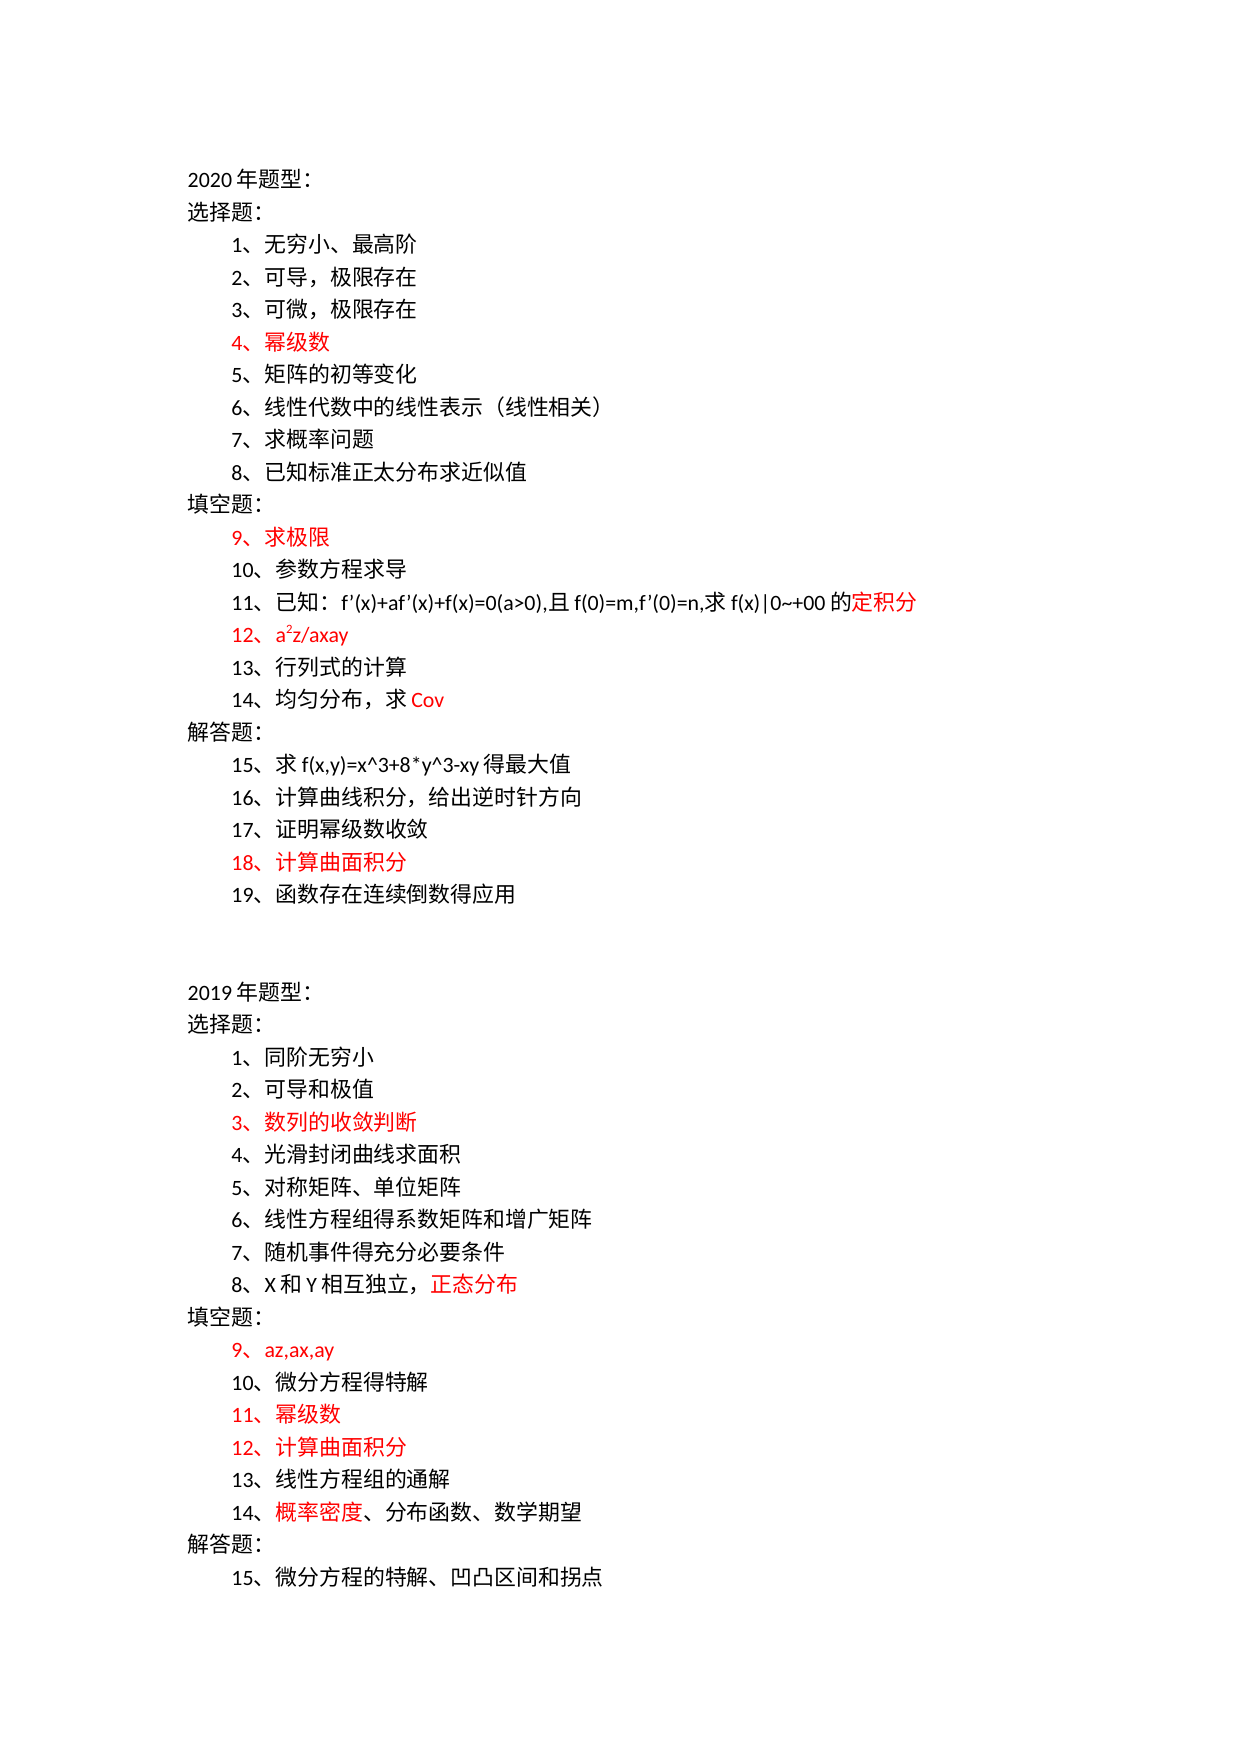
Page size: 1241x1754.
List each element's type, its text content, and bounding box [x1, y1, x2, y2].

list 可导和极值 [187, 1072, 1053, 1104]
list 求概率问题 [187, 422, 1053, 454]
list 概率密度、分布函数、数学期望 [187, 1494, 1053, 1527]
list az,ax,ay [187, 1332, 1053, 1364]
text 2020年题型： [187, 162, 1053, 194]
list 解答题： [187, 714, 1053, 747]
list 光滑封闭曲线求面积 [187, 1137, 1053, 1169]
list 求极限 [187, 519, 1053, 552]
list 填空题： [187, 1299, 1053, 1332]
list 解答题： [187, 1527, 1053, 1559]
list 微分方程的特解、凹凸区间和拐点 [187, 1559, 1053, 1592]
list a2z/axay [187, 617, 1053, 649]
list 参数方程求导 [187, 552, 1053, 584]
list 填空题： [187, 487, 1053, 519]
list 证明幂级数收敛 [187, 812, 1053, 844]
list 对称矩阵、单位矩阵 [187, 1169, 1053, 1202]
list 求f(x,y)=x^3+8*y^3-xy得最大值 [187, 747, 1053, 779]
list 可导，极限存在 [187, 259, 1053, 292]
text 选择题： [187, 194, 1053, 227]
list 线性方程组的通解 [187, 1462, 1053, 1494]
list 计算曲面积分 [187, 1429, 1053, 1462]
list 幂级数 [187, 324, 1053, 357]
list 已知：f’(x)+af’(x)+f(x)=0(a>0),且f(0)=m,f’(0)=n,求f(x)|0~+00的定积分 [187, 584, 1053, 617]
list 微分方程得特解 [187, 1364, 1053, 1397]
list 计算曲面积分 [187, 844, 1053, 877]
list 可微，极限存在 [187, 292, 1053, 324]
list 随机事件得充分必要条件 [187, 1234, 1053, 1267]
list 选择题： [187, 1007, 1053, 1039]
list 矩阵的初等变化 [187, 357, 1053, 389]
list 行列式的计算 [187, 649, 1053, 682]
list 函数存在连续倒数得应用 [187, 877, 1053, 909]
list 已知标准正太分布求近似值 [187, 454, 1053, 487]
list 计算曲线积分，给出逆时针方向 [187, 779, 1053, 812]
list 2019年题型： [187, 974, 1053, 1007]
list 无穷小、最高阶 [187, 227, 1053, 259]
list 线性代数中的线性表示（线性相关） [187, 389, 1053, 422]
list 均匀分布，求Cov [187, 682, 1053, 714]
list 同阶无穷小 [187, 1039, 1053, 1072]
list 线性方程组得系数矩阵和增广矩阵 [187, 1202, 1053, 1234]
list X和Y相互独立，正态分布 [187, 1267, 1053, 1299]
list 数列的收敛判断 [187, 1104, 1053, 1137]
list 幂级数 [187, 1397, 1053, 1429]
